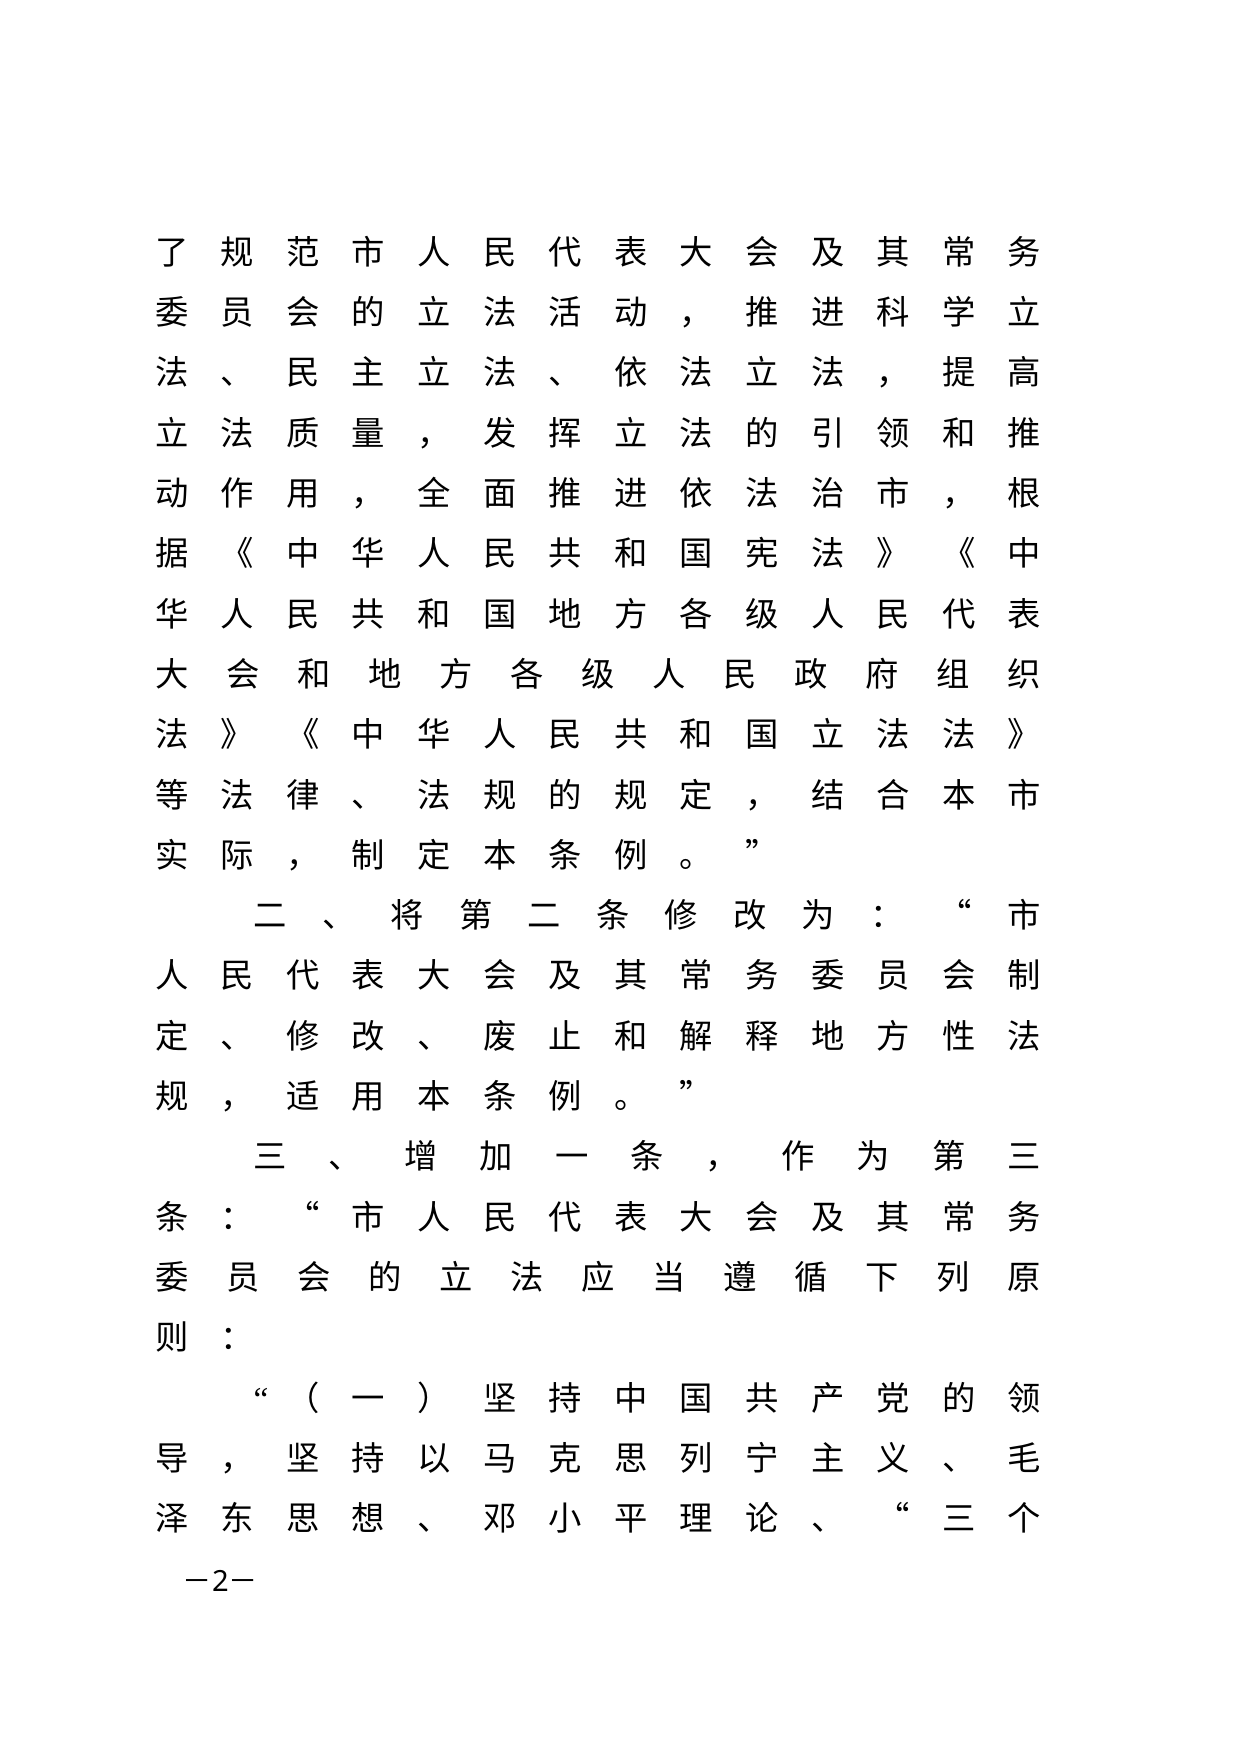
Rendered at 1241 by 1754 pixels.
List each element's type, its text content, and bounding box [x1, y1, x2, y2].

list “（一）坚持中国共产党的领导，坚持以马克思列宁主义、毛泽东思想、邓小平理论、“三个代表”重要思想、科学发展观、习近平新时代中国特色社会主义思想为指导，贯彻党的路线方针政策； [155, 1365, 1073, 1546]
list 二、将第二条修改为：“市人民代表大会及其常务委员会制定、修改、废止和解释地方性法规，适用本条例。” [155, 883, 1073, 1124]
list 三、增加一条，作为第三条：“市人民代表大会及其常务委员会的立法应当遵循下列原则： [155, 1124, 1073, 1365]
